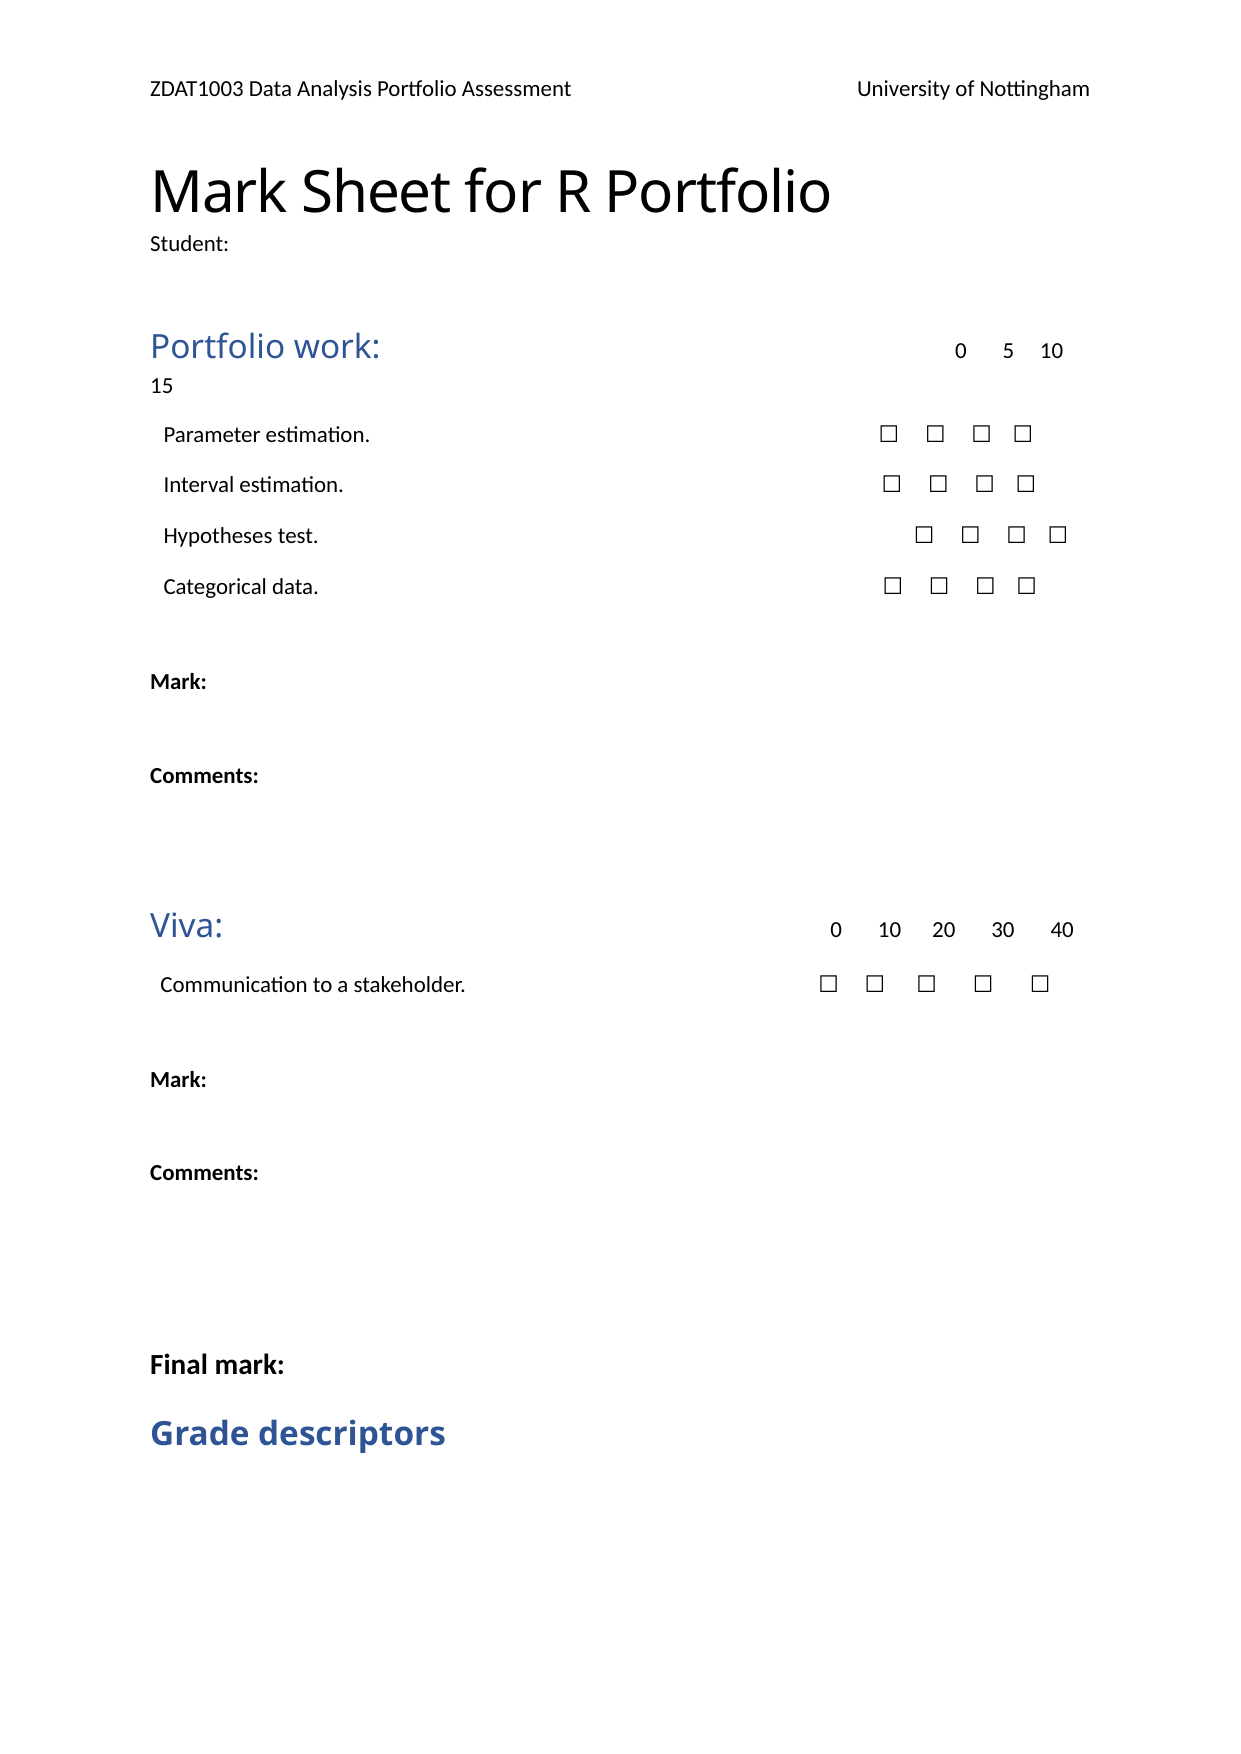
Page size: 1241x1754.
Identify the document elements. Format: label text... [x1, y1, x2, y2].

text Hypotheses test. [150, 519, 1090, 550]
text Student: [150, 229, 1090, 257]
title Mark Sheet for R Portfolio [150, 150, 1090, 229]
text Parameter estimation. [150, 418, 1090, 449]
text Final mark: [150, 1346, 1090, 1382]
text Interval estimation. [150, 468, 1090, 500]
subtitle Grade descriptors [150, 1409, 1090, 1455]
text Categorical data. [150, 570, 1090, 601]
text Viva: 0 10 20 30 40 [150, 902, 1090, 947]
text Comments: [150, 1158, 1090, 1187]
text Mark: [150, 667, 1090, 696]
text Mark: [150, 1065, 1090, 1093]
text Comments: [150, 761, 1090, 789]
text Portfolio work: 0 5 10 15 [150, 323, 1090, 399]
text Communication to a stakeholder. [150, 967, 1090, 999]
